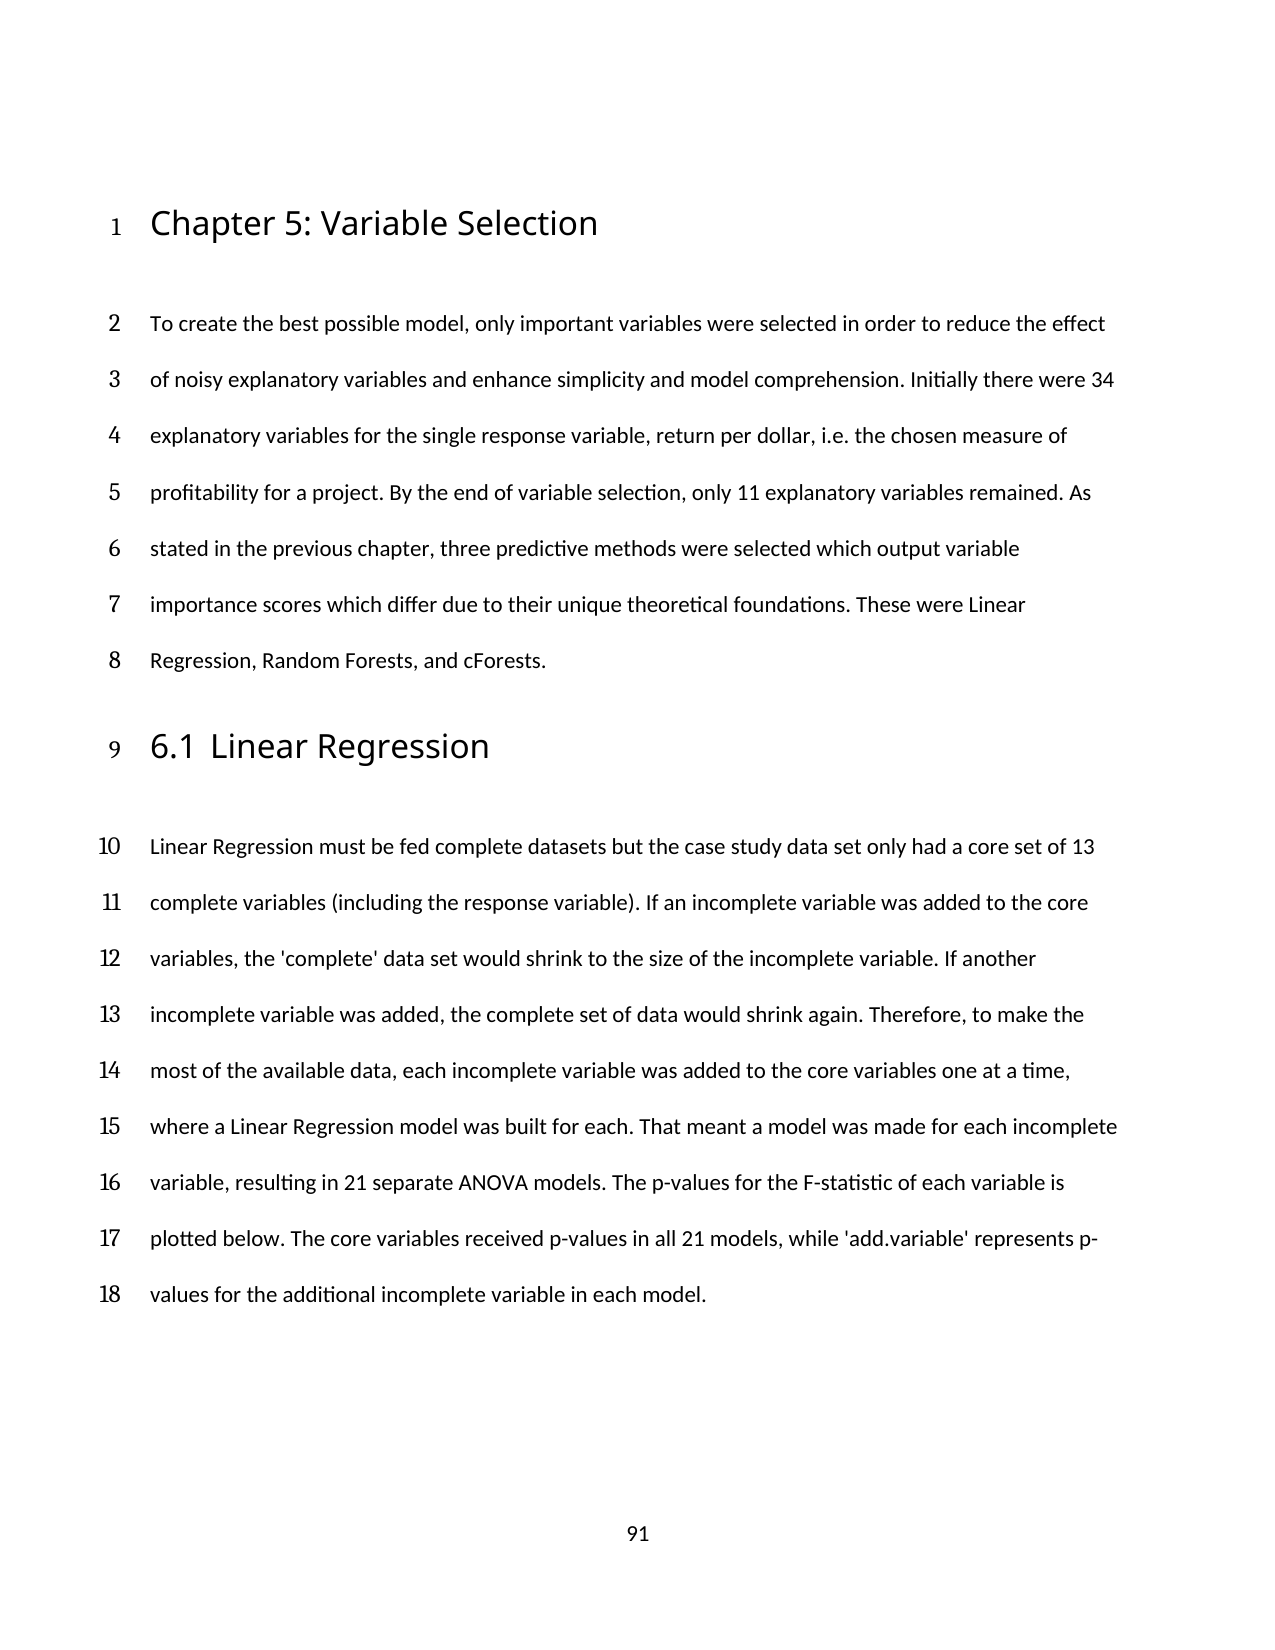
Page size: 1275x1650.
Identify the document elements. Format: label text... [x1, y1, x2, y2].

text To create the best possible model, only important variables were selected in order to reduce the effect of noisy explanatory variables and enhance simplicity and model comprehension. Initially there were 34 explanatory variables for the single response variable, return per dollar, i.e. the chosen measure of profitability for a project. By the end of variable selection, only 11 explanatory variables remained. As stated in the previous chapter, three predictive methods were selected which output variable importance scores which differ due to their unique theoretical foundations. These were Linear Regression, Random Forests, and cForests. [150, 309, 1125, 674]
subtitle Linear Regression [150, 723, 1125, 768]
subtitle Chapter 5: Variable Selection [105, 200, 1125, 245]
text Linear Regression must be fed complete datasets but the case study data set only had a core set of 13 complete variables (including the response variable). If an incomplete variable was added to the core variables, the 'complete' data set would shrink to the size of the incomplete variable. If another incomplete variable was added, the complete set of data would shrink again. Therefore, to make the most of the available data, each incomplete variable was added to the core variables one at a time, where a Linear Regression model was built for each. That meant a model was made for each incomplete variable, resulting in 21 separate ANOVA models. The p-values for the F-statistic of each variable is plotted below. The core variables received p-values in all 21 models, while 'add.variable' represents p-values for the additional incomplete variable in each model. [150, 832, 1125, 1309]
